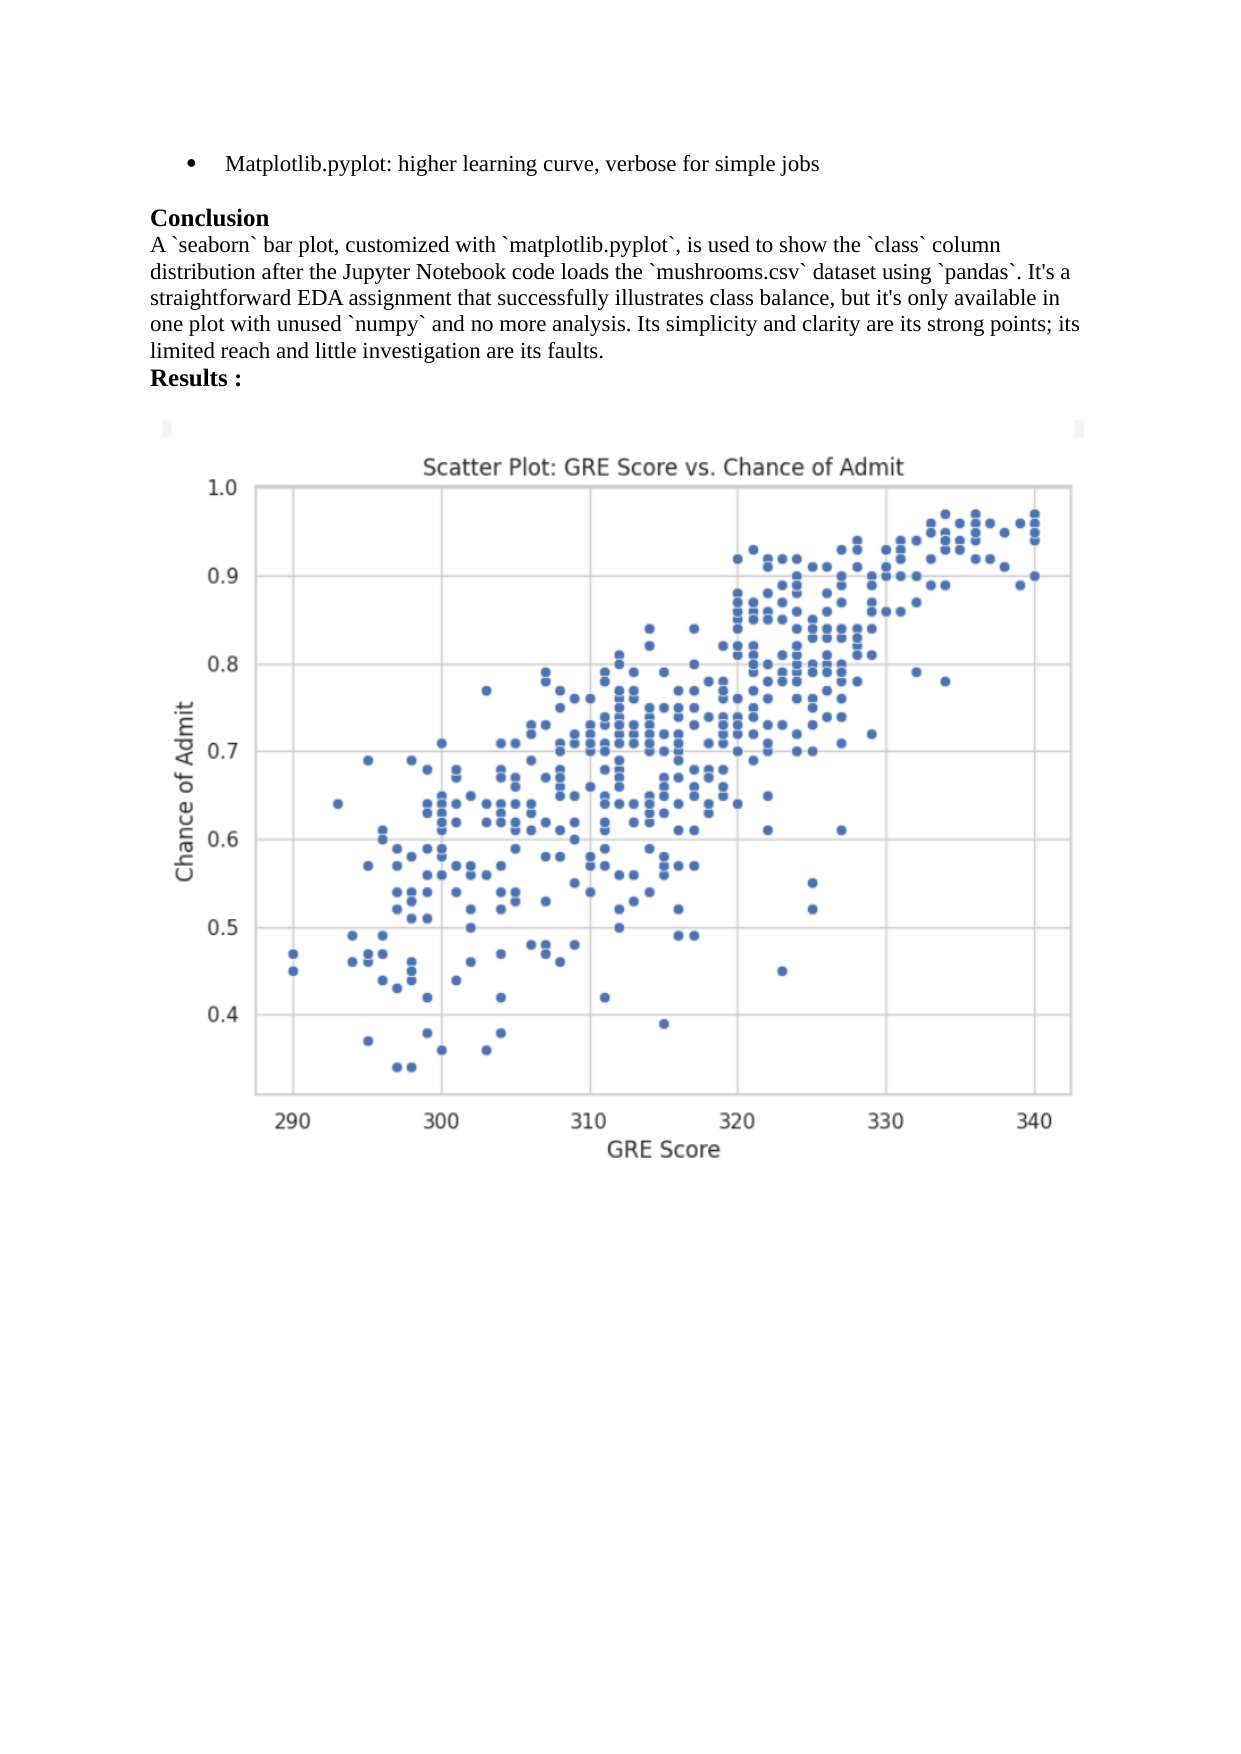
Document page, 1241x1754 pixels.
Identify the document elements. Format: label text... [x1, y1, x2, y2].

text Results : [150, 363, 1090, 392]
picture [150, 420, 1091, 1175]
text Conclusion [150, 203, 1090, 231]
text A `seaborn` bar plot, customized with `matplotlib.pyplot`, is used to show the `class` column distribution after the Jupyter Notebook code loads the `mushrooms.csv` dataset using `pandas`. It's a straightforward EDA assignment that successfully illustrates class balance, but it's only available in one plot with unused `numpy` and no more analysis. Its simplicity and clarity are its strong points; its limited reach and little investigation are its faults. [150, 231, 1090, 363]
list Matplotlib.pyplot: higher learning curve, verbose for simple jobs [187, 150, 1090, 176]
